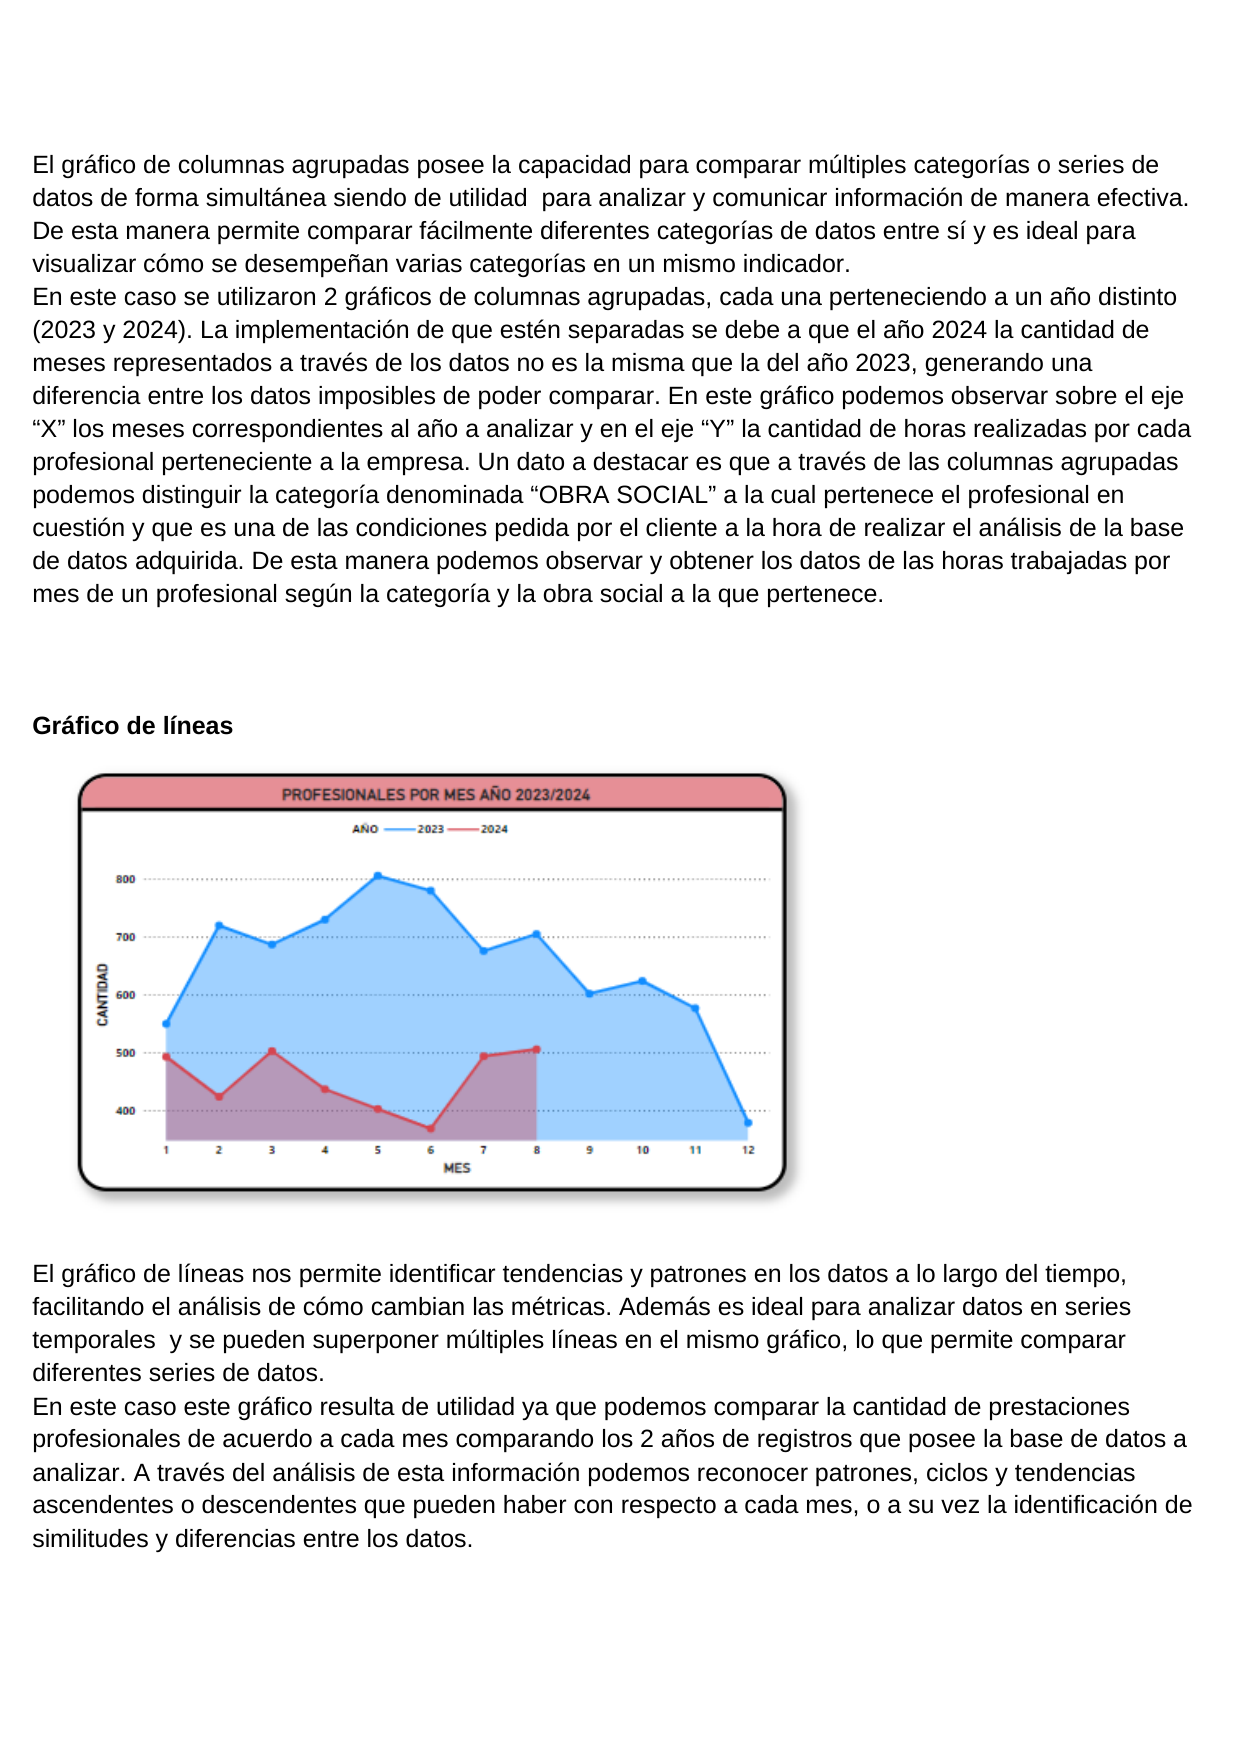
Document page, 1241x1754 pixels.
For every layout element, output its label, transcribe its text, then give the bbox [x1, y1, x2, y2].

text El gráfico de líneas nos permite identificar tendencias y patrones en los datos a lo largo del tiempo, facilitando el análisis de cómo cambian las métricas. Además es ideal para analizar datos en series temporales y se pueden superponer múltiples líneas en el mismo gráfico, lo que permite comparar diferentes series de datos. [32, 1259, 1198, 1387]
text Gráfico de líneas [32, 711, 1198, 740]
text En este caso este gráfico resulta de utilidad ya que podemos comparar la cantidad de prestaciones profesionales de acuerdo a cada mes comparando los 2 años de registros que posee la base de datos a analizar. A través del análisis de esta información podemos reconocer patrones, ciclos y tendencias ascendentes o descendentes que pueden haber con respecto a cada mes, o a su vez la identificación de similitudes y diferencias entre los datos. [32, 1391, 1198, 1552]
text En este caso se utilizaron 2 gráficos de columnas agrupadas, cada una perteneciendo a un año distinto (2023 y 2024). La implementación de que estén separadas se debe a que el año 2024 la cantidad de meses representados a través de los datos no es la misma que la del año 2023, generando una diferencia entre los datos imposibles de poder comparar. En este gráfico podemos observar sobre el eje “X” los meses correspondientes al año a analizar y en el eje “Y” la cantidad de horas realizadas por cada profesional perteneciente a la empresa. Un dato a destacar es que a través de las columnas agrupadas podemos distinguir la categoría denominada “OBRA SOCIAL” a la cual pertenece el profesional en cuestión y que es una de las condiciones pedida por el cliente a la hora de realizar el análisis de la base de datos adquirida. De esta manera podemos observar y obtener los datos de las horas trabajadas por mes de un profesional según la categoría y la obra social a la que pertenece. [32, 282, 1198, 608]
picture [32, 744, 826, 1223]
text El gráfico de columnas agrupadas posee la capacidad para comparar múltiples categorías o series de datos de forma simultánea siendo de utilidad para analizar y comunicar información de manera efectiva. De esta manera permite comparar fácilmente diferentes categorías de datos entre sí y es ideal para visualizar cómo se desempeñan varias categorías en un mismo indicador. [32, 150, 1198, 278]
